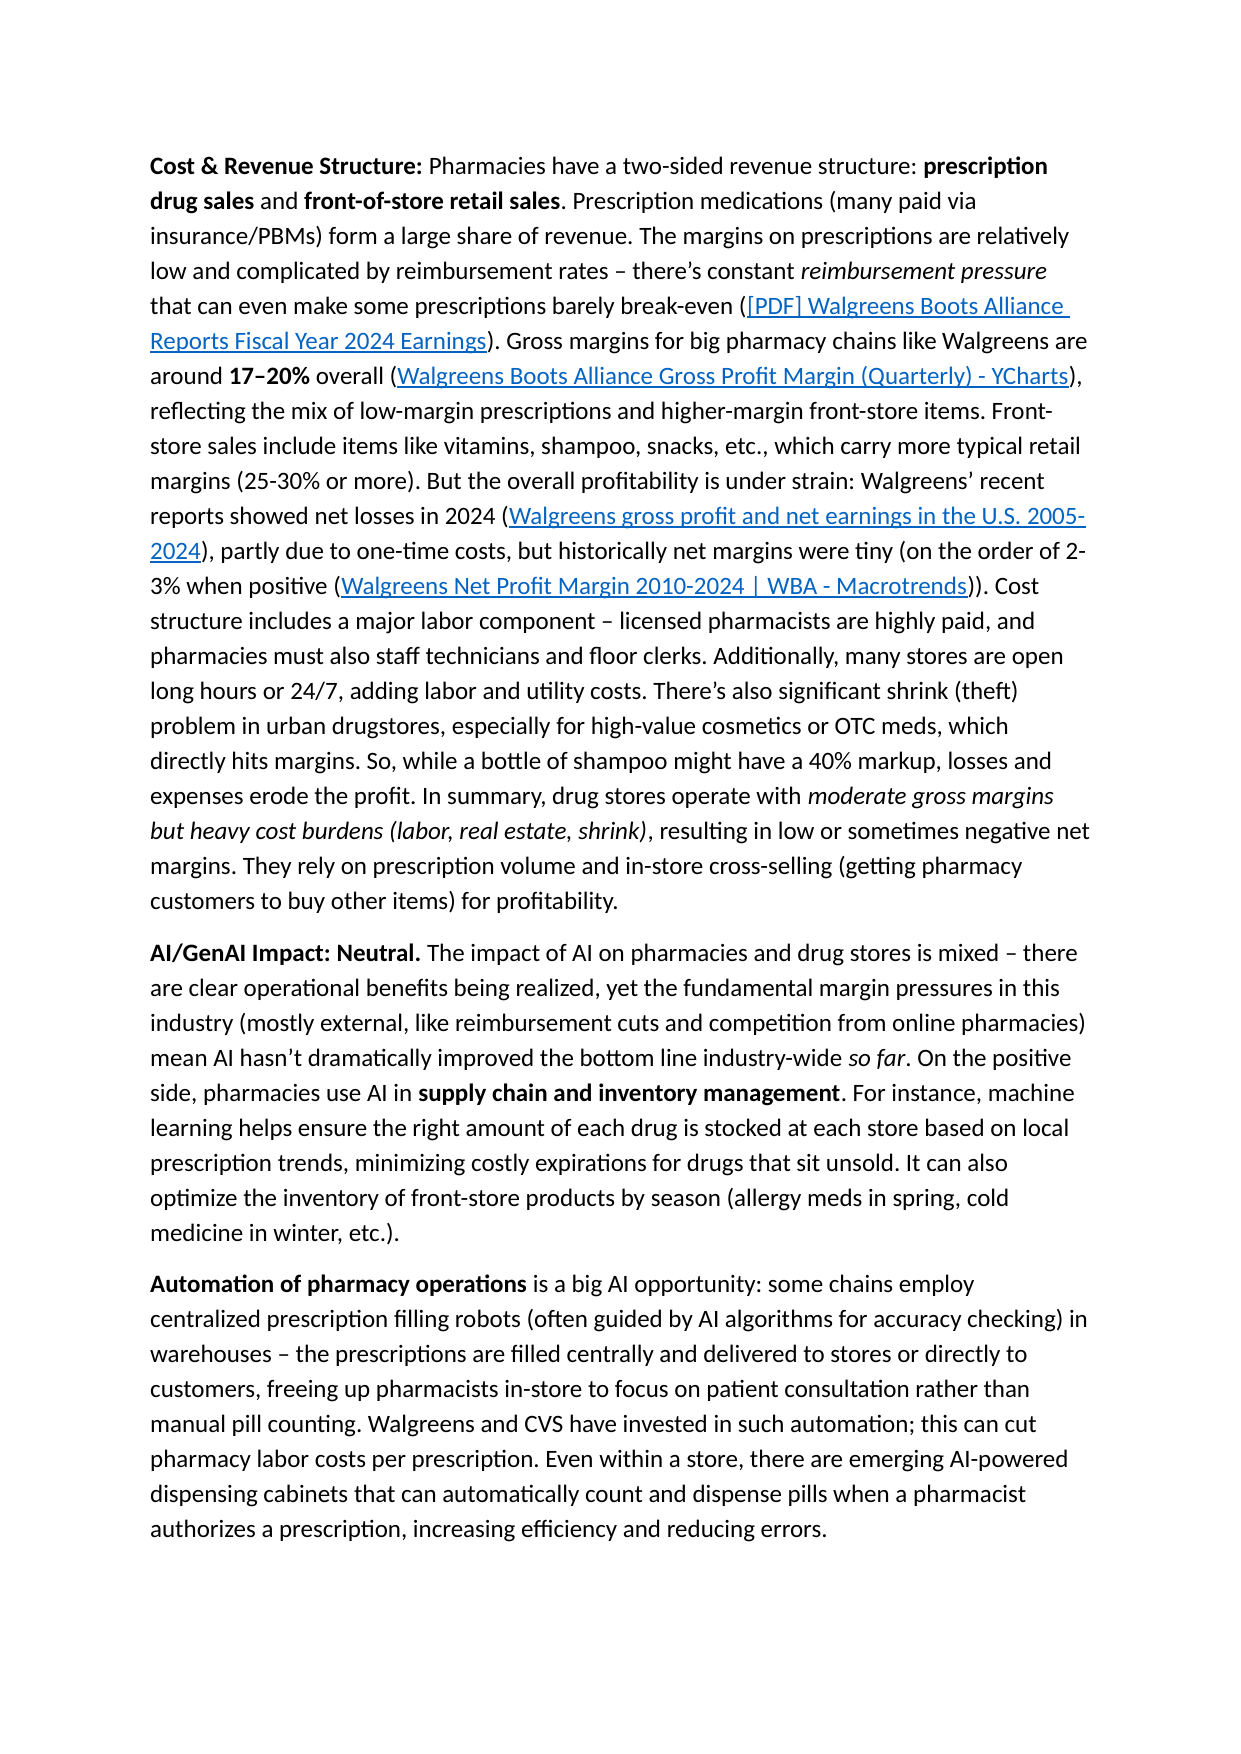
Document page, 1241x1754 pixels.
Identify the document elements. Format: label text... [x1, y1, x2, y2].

text Cost & Revenue Structure: Pharmacies have a two-sided revenue structure: prescription drug sales and front-of-store retail sales. Prescription medications (many paid via insurance/PBMs) form a large share of revenue. The margins on prescriptions are relatively low and complicated by reimbursement rates – there’s constant reimbursement pressure that can even make some prescriptions barely break-even ([PDF] Walgreens Boots Alliance Reports Fiscal Year 2024 Earnings). Gross margins for big pharmacy chains like Walgreens are around 17–20% overall (Walgreens Boots Alliance Gross Profit Margin (Quarterly) - YCharts), reflecting the mix of low-margin prescriptions and higher-margin front-store items. Front-store sales include items like vitamins, shampoo, snacks, etc., which carry more typical retail margins (25-30% or more). But the overall profitability is under strain: Walgreens’ recent reports showed net losses in 2024 (Walgreens gross profit and net earnings in the U.S. 2005-2024), partly due to one-time costs, but historically net margins were tiny (on the order of 2-3% when positive (Walgreens Net Profit Margin 2010-2024 | WBA - Macrotrends)). Cost structure includes a major labor component – licensed pharmacists are highly paid, and pharmacies must also staff technicians and floor clerks. Additionally, many stores are open long hours or 24/7, adding labor and utility costs. There’s also significant shrink (theft) problem in urban drugstores, especially for high-value cosmetics or OTC meds, which directly hits margins. So, while a bottle of shampoo might have a 40% markup, losses and expenses erode the profit. In summary, drug stores operate with moderate gross margins but heavy cost burdens (labor, real estate, shrink), resulting in low or sometimes negative net margins. They rely on prescription volume and in-store cross-selling (getting pharmacy customers to buy other items) for profitability. [150, 150, 1090, 916]
text Automation of pharmacy operations is a big AI opportunity: some chains employ centralized prescription filling robots (often guided by AI algorithms for accuracy checking) in warehouses – the prescriptions are filled centrally and delivered to stores or directly to customers, freeing up pharmacists in-store to focus on patient consultation rather than manual pill counting. Walgreens and CVS have invested in such automation; this can cut pharmacy labor costs per prescription. Even within a store, there are emerging AI-powered dispensing cabinets that can automatically count and dispense pills when a pharmacist authorizes a prescription, increasing efficiency and reducing errors. [150, 1268, 1090, 1544]
text AI/GenAI Impact: Neutral. The impact of AI on pharmacies and drug stores is mixed – there are clear operational benefits being realized, yet the fundamental margin pressures in this industry (mostly external, like reimbursement cuts and competition from online pharmacies) mean AI hasn’t dramatically improved the bottom line industry-wide so far. On the positive side, pharmacies use AI in supply chain and inventory management. For instance, machine learning helps ensure the right amount of each drug is stocked at each store based on local prescription trends, minimizing costly expirations for drugs that sit unsold. It can also optimize the inventory of front-store products by season (allergy meds in spring, cold medicine in winter, etc.). [150, 937, 1090, 1247]
